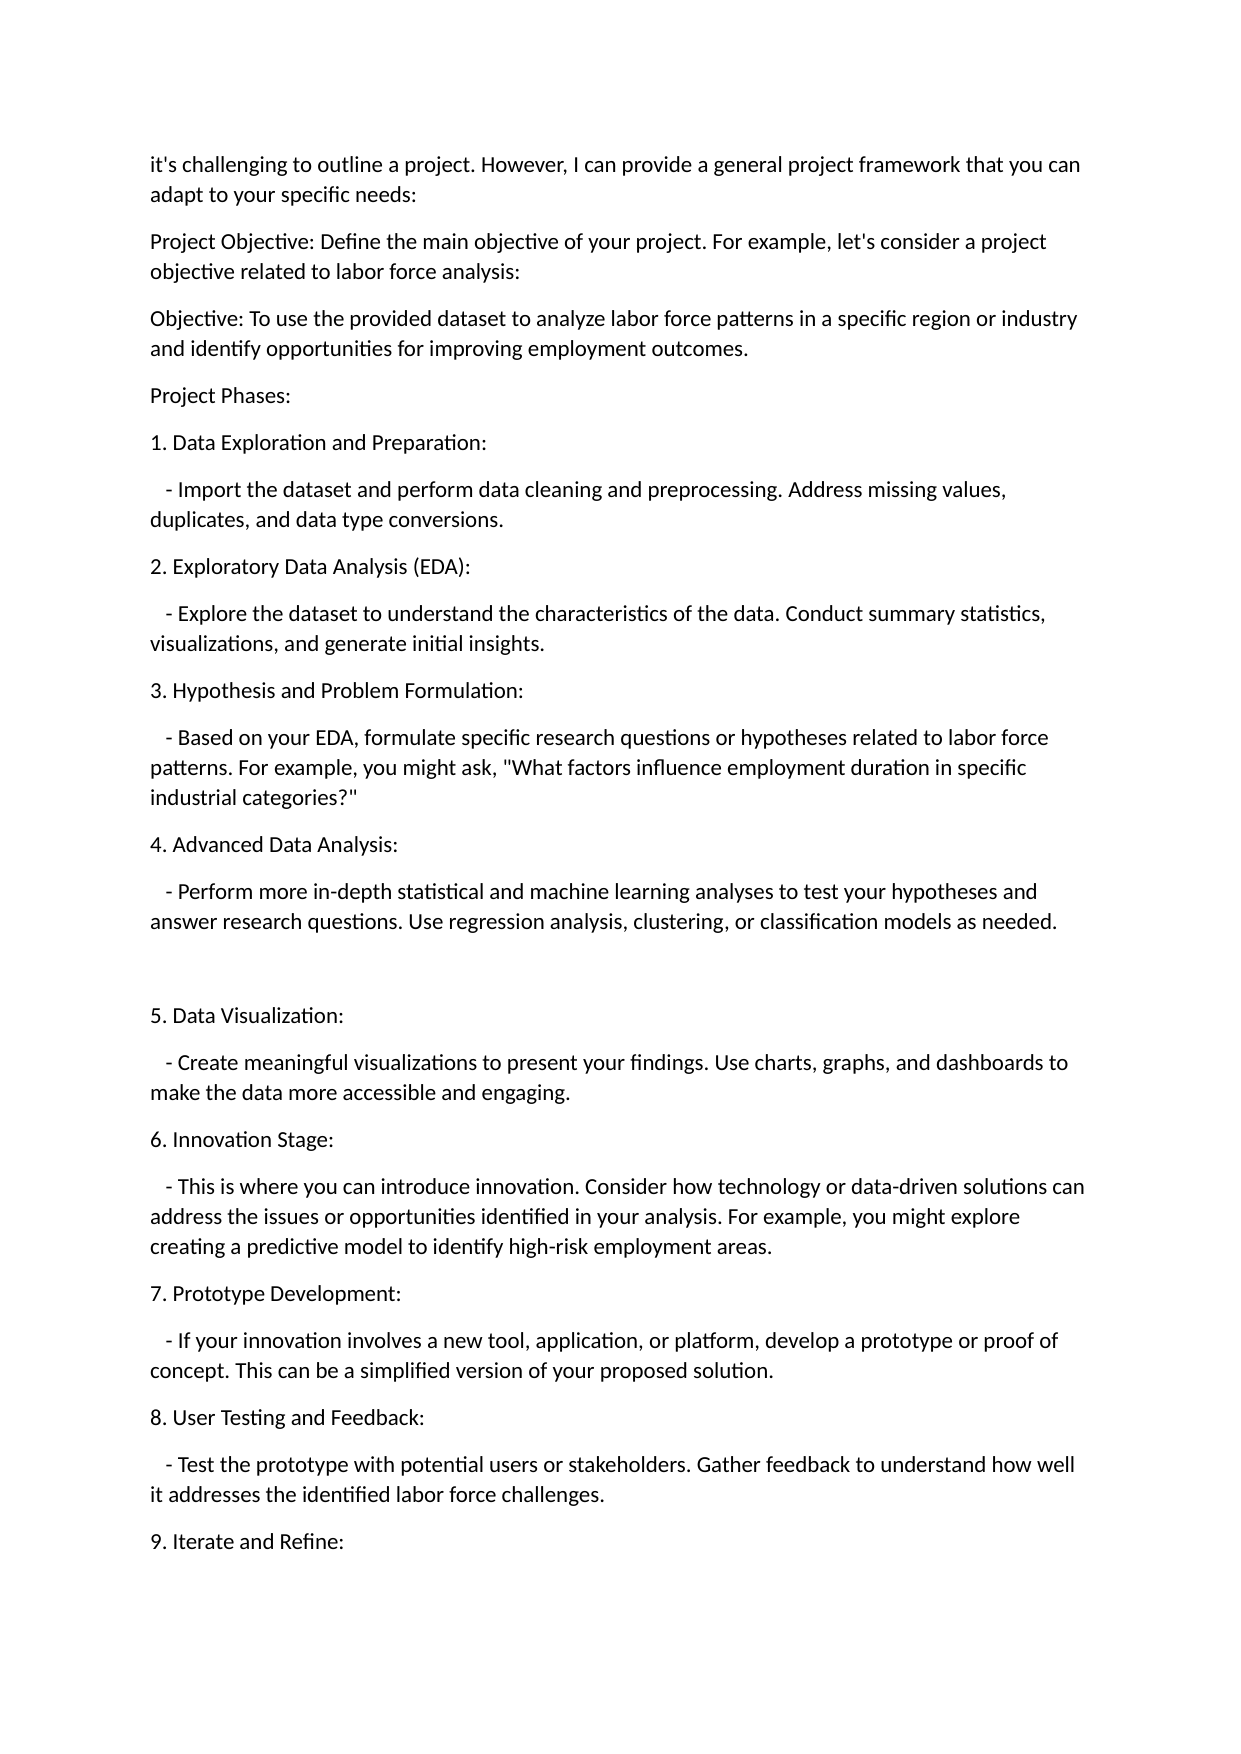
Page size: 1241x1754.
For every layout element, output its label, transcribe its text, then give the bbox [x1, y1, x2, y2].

text 8. User Testing and Feedback: [150, 1403, 1090, 1431]
text - Perform more in-depth statistical and machine learning analyses to test your hypotheses and answer research questions. Use regression analysis, clustering, or classification models as needed. [150, 877, 1090, 935]
text 9. Iterate and Refine: [150, 1527, 1090, 1555]
text Project Phases: [150, 381, 1090, 409]
text - Explore the dataset to understand the characteristics of the data. Conduct summary statistics, visualizations, and generate initial insights. [150, 599, 1090, 657]
text - Based on your EDA, formulate specific research questions or hypotheses related to labor force patterns. For example, you might ask, "What factors influence employment duration in specific industrial categories?" [150, 723, 1090, 811]
text Project Objective: Define the main objective of your project. For example, let's consider a project objective related to labor force analysis: [150, 227, 1090, 285]
text 6. Innovation Stage: [150, 1125, 1090, 1153]
text Objective: To use the provided dataset to analyze labor force patterns in a specific region or industry and identify opportunities for improving employment outcomes. [150, 304, 1090, 362]
text 7. Prototype Development: [150, 1279, 1090, 1307]
text 1. Data Exploration and Preparation: [150, 428, 1090, 456]
text 5. Data Visualization: [150, 1001, 1090, 1029]
text 4. Advanced Data Analysis: [150, 830, 1090, 858]
text - If your innovation involves a new tool, application, or platform, develop a prototype or proof of concept. This can be a simplified version of your proposed solution. [150, 1326, 1090, 1384]
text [150, 150, 1090, 208]
text - Import the dataset and perform data cleaning and preprocessing. Address missing values, duplicates, and data type conversions. [150, 475, 1090, 533]
text - Create meaningful visualizations to present your findings. Use charts, graphs, and dashboards to make the data more accessible and engaging. [150, 1048, 1090, 1106]
text 2. Exploratory Data Analysis (EDA): [150, 552, 1090, 580]
text 3. Hypothesis and Problem Formulation: [150, 676, 1090, 704]
text - Test the prototype with potential users or stakeholders. Gather feedback to understand how well it addresses the identified labor force challenges. [150, 1450, 1090, 1508]
text - This is where you can introduce innovation. Consider how technology or data-driven solutions can address the issues or opportunities identified in your analysis. For example, you might explore creating a predictive model to identify high-risk employment areas. [150, 1172, 1090, 1260]
